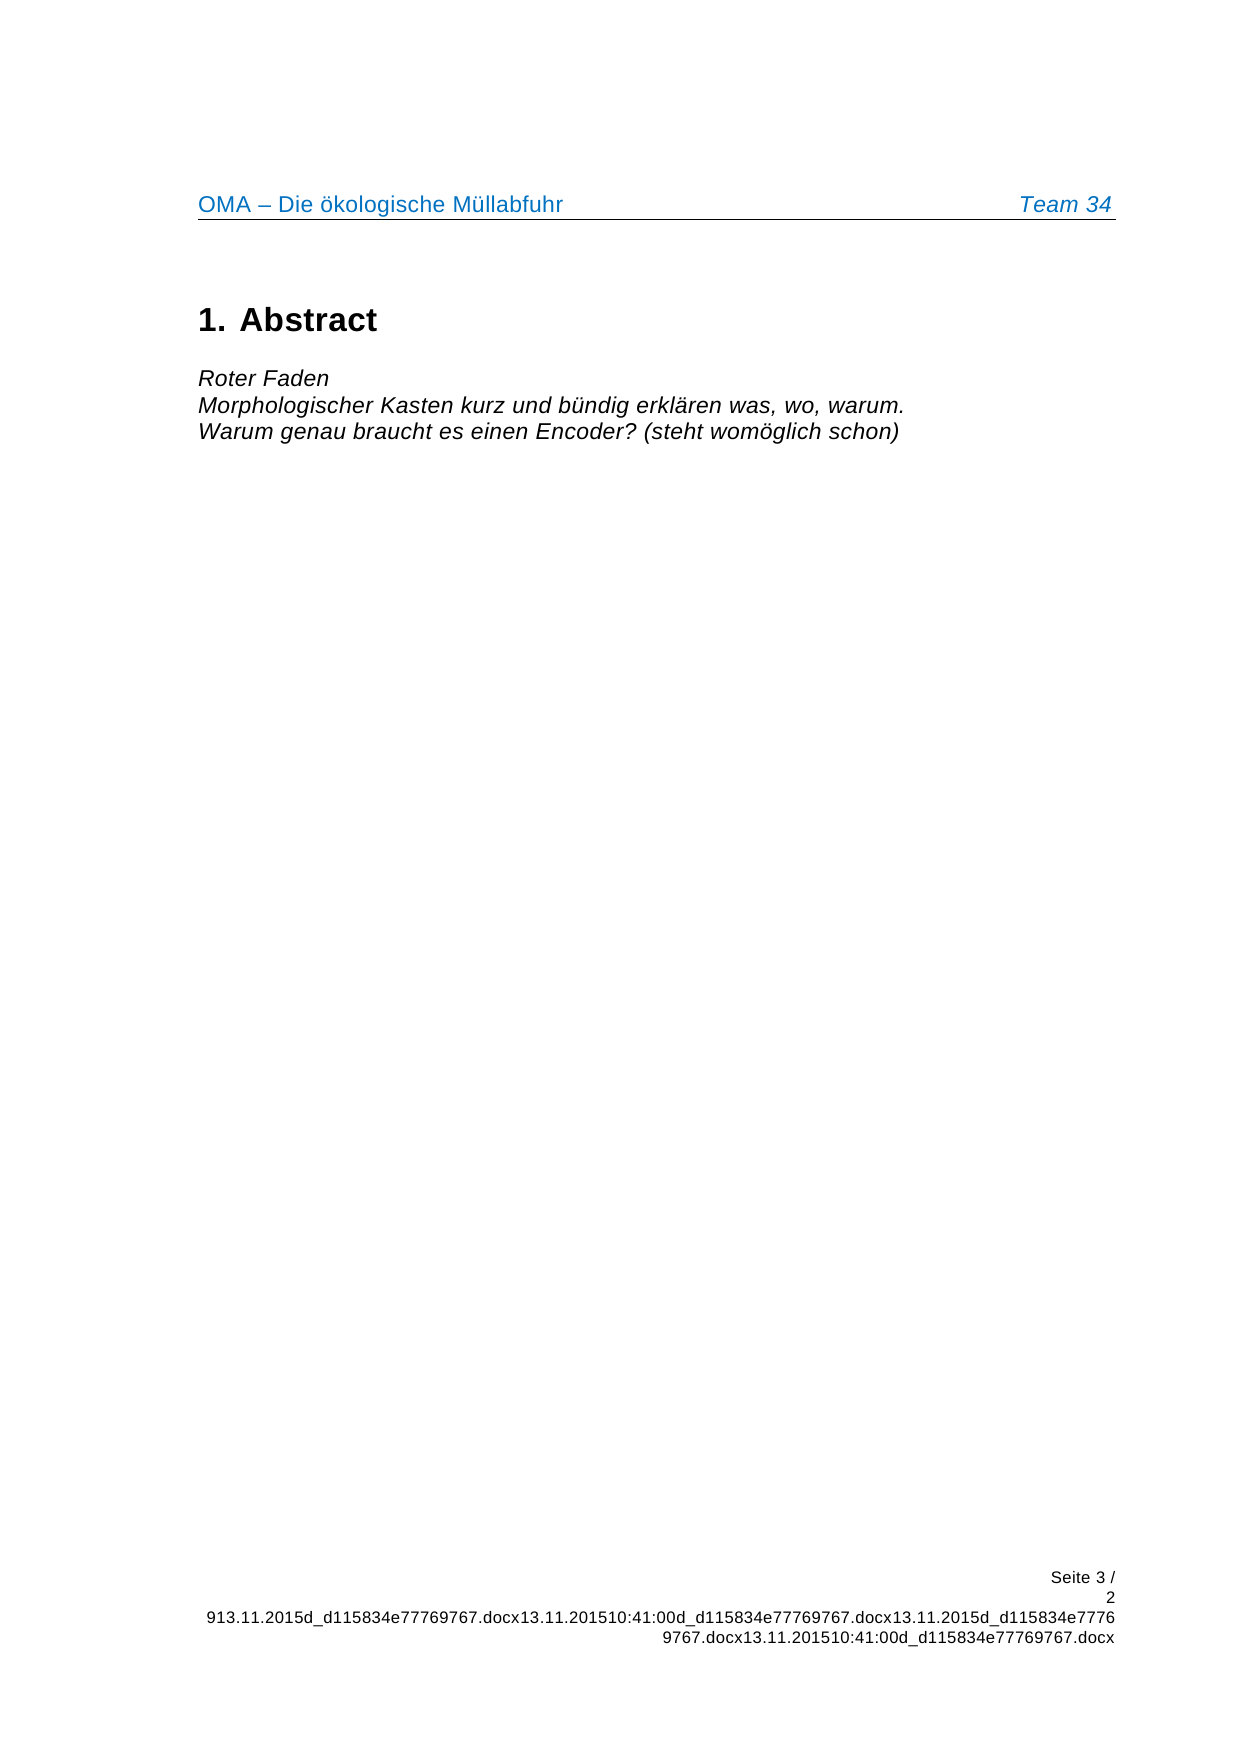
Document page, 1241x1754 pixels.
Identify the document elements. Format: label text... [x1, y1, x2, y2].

text Morphologischer Kasten kurz und bündig erklären was, wo, warum. [198, 392, 1115, 418]
text Roter Faden [198, 365, 1115, 392]
text Warum genau braucht es einen Encoder? (steht womöglich schon) [198, 418, 1115, 445]
subtitle Abstract [198, 300, 1115, 338]
